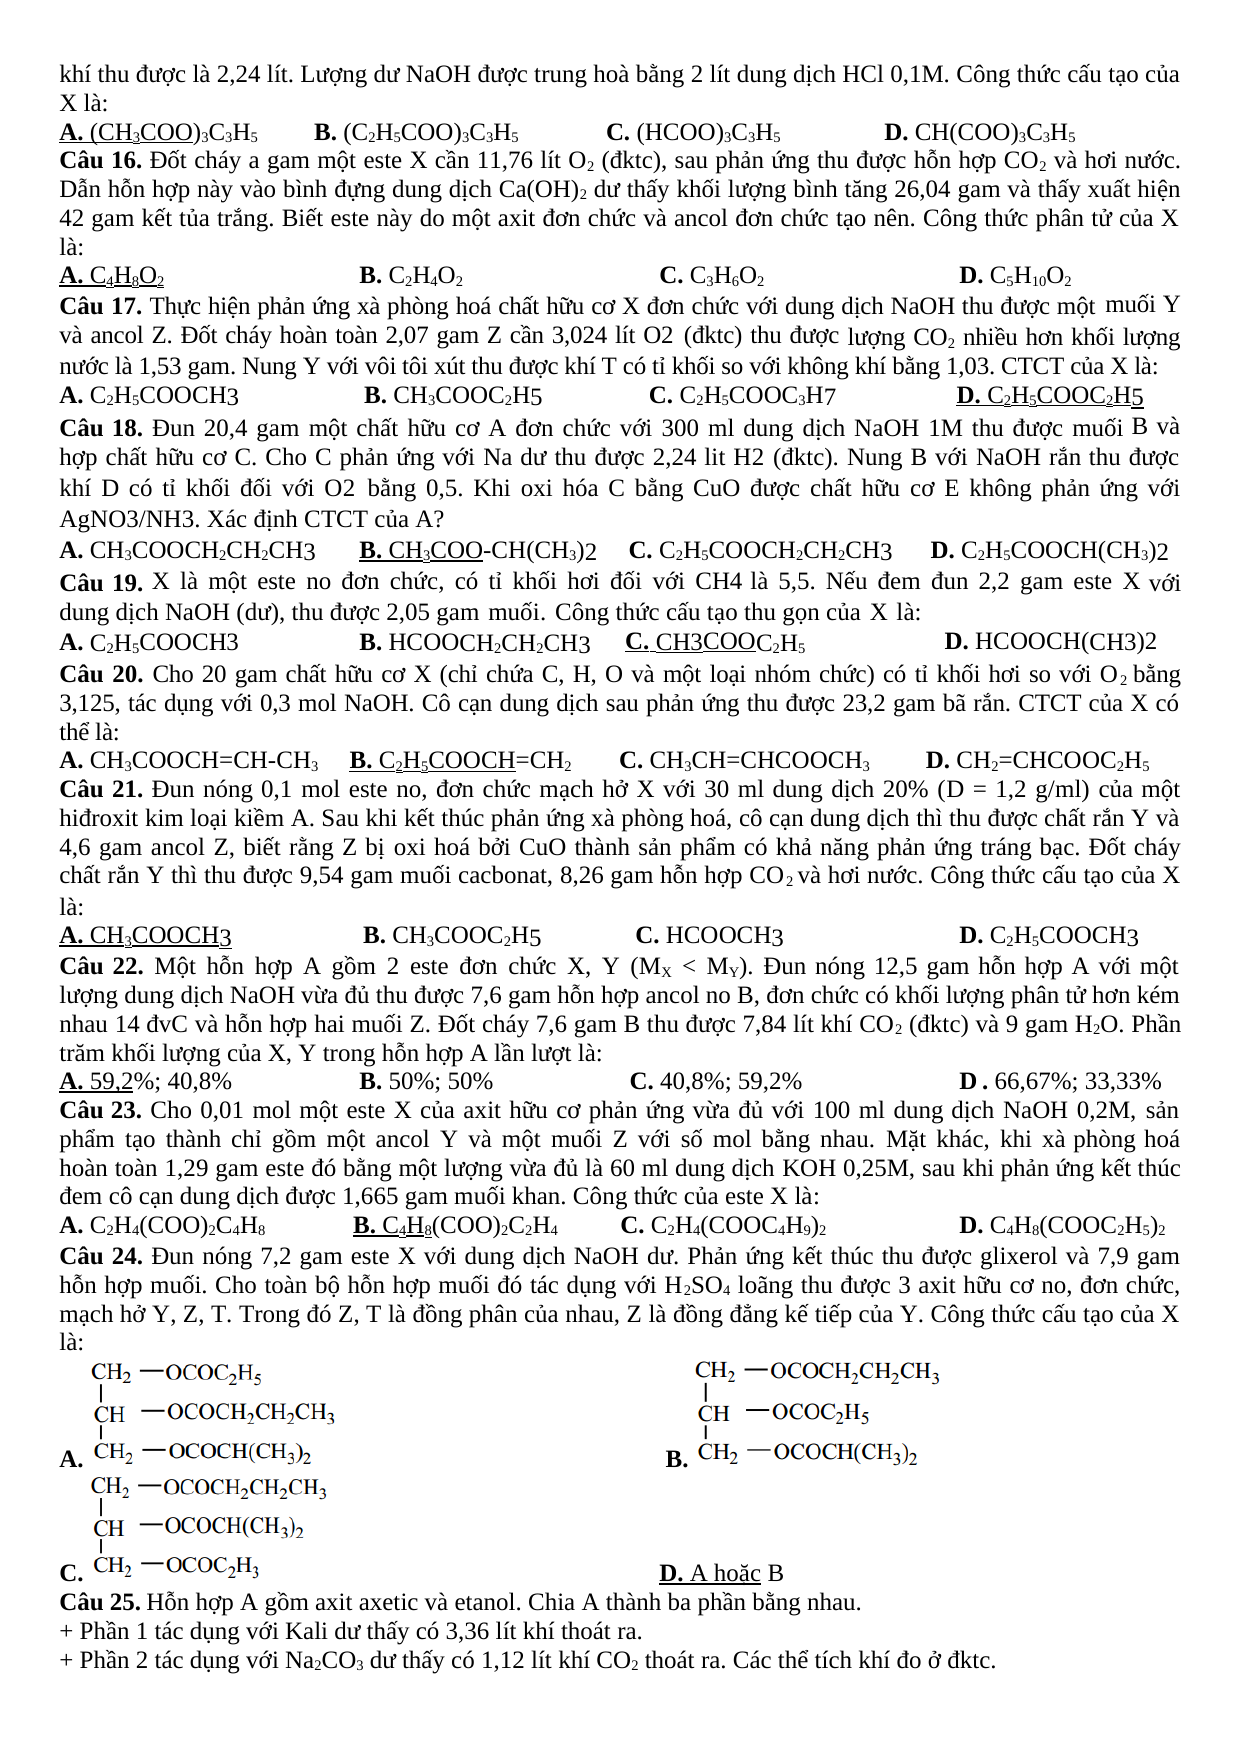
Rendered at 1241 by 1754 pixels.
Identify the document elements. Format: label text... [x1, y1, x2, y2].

text Câu 16. Đốt cháy a gam một este X cần 11,76 lít O2 (đktc), sau phản ứng thu được hỗn hợp CO2 và hơi nước. Dẫn hỗn hợp này vào bình đựng dung dịch Ca(OH)2 dư thấy khối lượng bình tăng 26,04 gam và thấy xuất hiện 42 gam kết tủa trắng. Biết este này do một axit đơn chức và ancol đơn chức tạo nên. Công thức phân tử của X là: [59, 145, 1181, 260]
text A. CH3COOCH=CH-CH3 B. C2H5COOCH=CH2 C. CH3CH=CHCOOCH3 D. CH2=CHCOOC2H5 [59, 746, 1181, 774]
text Câu 23. Cho 0,01 mol một este X của axit hữu cơ phản ứng vừa đủ với 100 ml dung dịch NaOH 0,2M, sản phẩm tạo thành chỉ gồm một ancol Y và một muối Z với số mol bằng nhau. Mặt khác, khi xà phòng hoá hoàn toàn 1,29 gam este đó bằng một lượng vừa đủ là 60 ml dung dịch KOH 0,25M, sau khi phản ứng kết thúc đem cô cạn dung dịch được 1,665 gam muối khan. Công thức của este X là: [59, 1095, 1181, 1210]
text Câu 24. Đun nóng 7,2 gam este X với dung dịch NaOH dư. Phản ứng kết thúc thu được glixerol và 7,9 gam hỗn hợp muối. Cho toàn bộ hỗn hợp muối đó tác dụng với H2SO4 loãng thu được 3 axit hữu cơ no, đơn chức, mạch hở Y, Z, T. Trong đó Z, T là đồng phân của nhau, Z là đồng đẳng kế tiếp của Y. Công thức cấu tạo của X là: [59, 1241, 1181, 1356]
text A. 59,2%; 40,8% B. 50%; 50% C. 40,8%; 59,2% D. 66,67%; 33,33% [59, 1066, 1181, 1095]
text C. D. A hoặc B [59, 1473, 1181, 1587]
text Câu 25. Hỗn hợp A gồm axit axetic và etanol. Chia A thành ba phần bằng nhau. [59, 1587, 1181, 1616]
text + Phần 2 tác dụng với Na2CO3 dư thấy có 1,12 lít khí CO2 thoát ra. Các thể tích khí đo ở đktc. [59, 1645, 1181, 1673]
text Câu 20. Cho 20 gam chất hữu cơ X (chỉ chứa C, H, O và một loại nhóm chức) có tỉ khối hơi so với O2 bằng 3,125, tác dụng với 0,3 mol NaOH. Cô cạn dung dịch sau phản ứng thu được 23,2 gam bã rắn. CTCT của X có thể là: [59, 659, 1181, 746]
text Câu 22. Một hỗn hợp A gồm 2 este đơn chức X, Y (MX < MY). Đun nóng 12,5 gam hỗn hợp A với một lượng dung dịch NaOH vừa đủ thu được 7,6 gam hỗn hợp ancol no B, đơn chức có khối lượng phân tử hơn kém nhau 14 đvC và hỗn hợp hai muối Z. Đốt cháy 7,6 gam B thu được 7,84 lít khí CO2 (đktc) và 9 gam H2O. Phần trăm khối lượng của X, Y trong hỗn hợp A lần lượt là: [59, 951, 1181, 1066]
text A. CH3COOCH2CH2CH3 B. CH3COO-CH(CH3)2 C. C2H5COOCH2CH2CH3 D. C2H5COOCH(CH3)2 [59, 535, 1181, 566]
text A. (CH3COO)3C3H5 B. (C2H5COO)3C3H5 C. (HCOO)3C3H5 D. CH(COO)3C3H5 [59, 117, 1181, 145]
text A. CH3COOCH3 B. CH3COOC2H5 C. HCOOCH3 D. C2H5COOCH3 [59, 920, 1181, 951]
text A. C2H5COOCH3 B. CH3COOC2H5 C. C2H5COOC3H7 D. C2H5COOC2H5 [59, 380, 1181, 411]
picture [694, 1356, 943, 1468]
text A. C2H5COOCH3 B. HCOOCH2CH2CH3 C. CH3COOC2H5 D. HCOOCH(CH3)2 [59, 626, 1181, 659]
text + Phần 1 tác dụng với Kali dư thấy có 3,36 lít khí thoát ra. [59, 1616, 1181, 1645]
text Câu 17. Thực hiện phản ứng xà phòng hoá chất hữu cơ X đơn chức với dung dịch NaOH thu được một muối Y và ancol Z. Đốt cháy hoàn toàn 2,07 gam Z cần 3,024 lít O2 (đktc) thu được lượng CO2 nhiều hơn khối lượng nước là 1,53 gam. Nung Y với vôi tôi xút thu được khí T có tỉ khối so với không khí bằng 1,03. CTCT của X là: [59, 289, 1181, 380]
text A. C2H4(COO)2C4H8 B. C4H8(COO)2C2H4 C. C2H4(COOC4H9)2 D. C4H8(COOC2H5)2 [59, 1210, 1181, 1241]
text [59, 59, 1181, 117]
picture [89, 1473, 330, 1582]
text Câu 18. Đun 20,4 gam một chất hữu cơ A đơn chức với 300 ml dung dịch NaOH 1M thu được muối B và hợp chất hữu cơ C. Cho C phản ứng với Na dư thu được 2,24 lit H2 (đktc). Nung B với NaOH rắn thu được khí D có tỉ khối đối với O2 bằng 0,5. Khi oxi hóa C bằng CuO được chất hữu cơ E không phản ứng với AgNO3/NH3. Xác định CTCT của A? [59, 411, 1181, 535]
text A. C4H8O2 B. C2H4O2 C. C3H6O2 D. C5H10O2 [59, 260, 1181, 289]
picture [89, 1357, 336, 1468]
text Câu 21. Đun nóng 0,1 mol este no, đơn chức mạch hở X với 30 ml dung dịch 20% (D = 1,2 g/ml) của một hiđroxit kim loại kiềm A. Sau khi kết thúc phản ứng xà phòng hoá, cô cạn dung dịch thì thu được chất rắn Y và 4,6 gam ancol Z, biết rằng Z bị oxi hoá bởi CuO thành sản phẩm có khả năng phản ứng tráng bạc. Đốt cháy chất rắn Y thì thu được 9,54 gam muối cacbonat, 8,26 gam hỗn hợp CO2 và hơi nước. Công thức cấu tạo của X là: [59, 774, 1181, 920]
text Câu 19. X là một este no đơn chức, có tỉ khối hơi đối với CH4 là 5,5. Nếu đem đun 2,2 gam este X với dung dịch NaOH (dư), thu được 2,05 gam muối. Công thức cấu tạo thu gọn của X là: [59, 566, 1181, 626]
